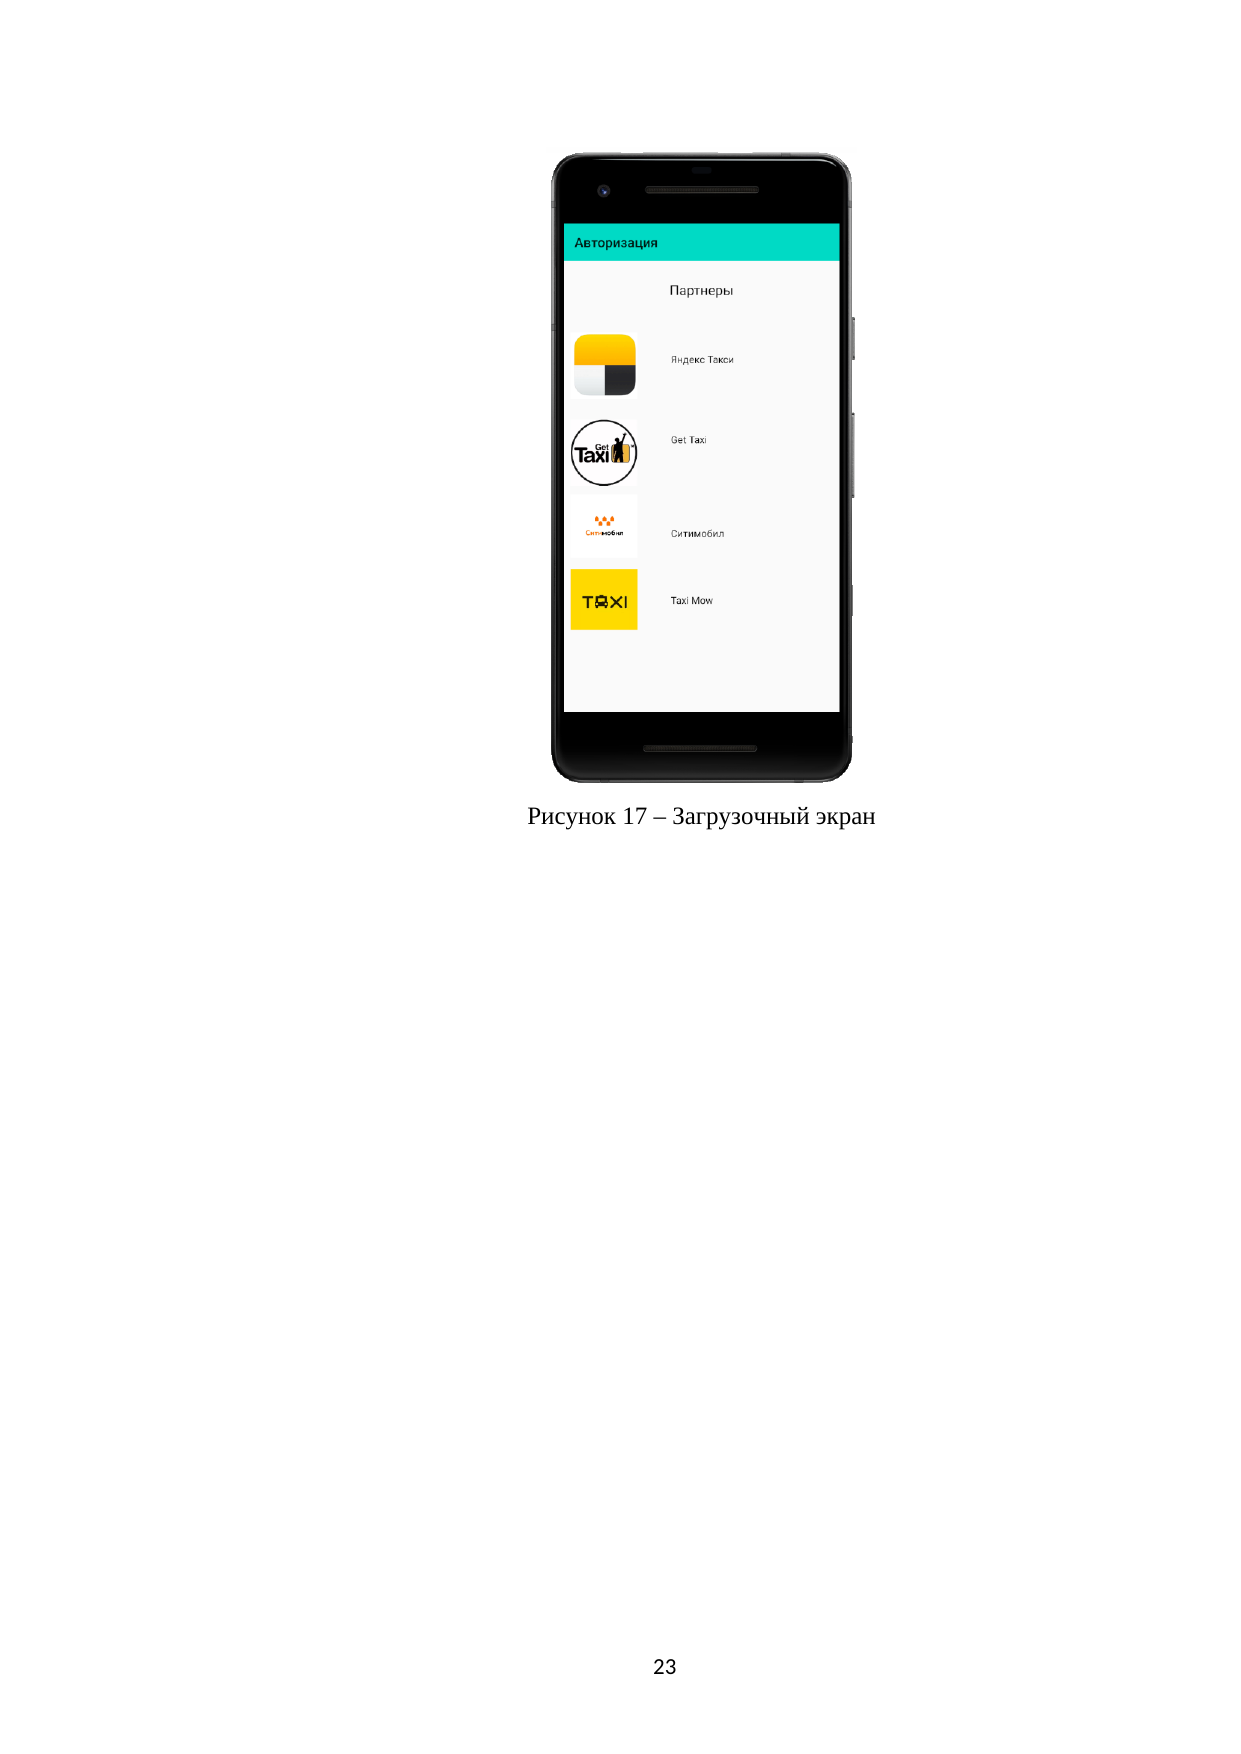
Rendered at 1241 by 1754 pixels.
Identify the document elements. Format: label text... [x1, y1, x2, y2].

text Рисунок 17 – Загрузочный экран [177, 801, 1152, 829]
picture [545, 147, 857, 787]
